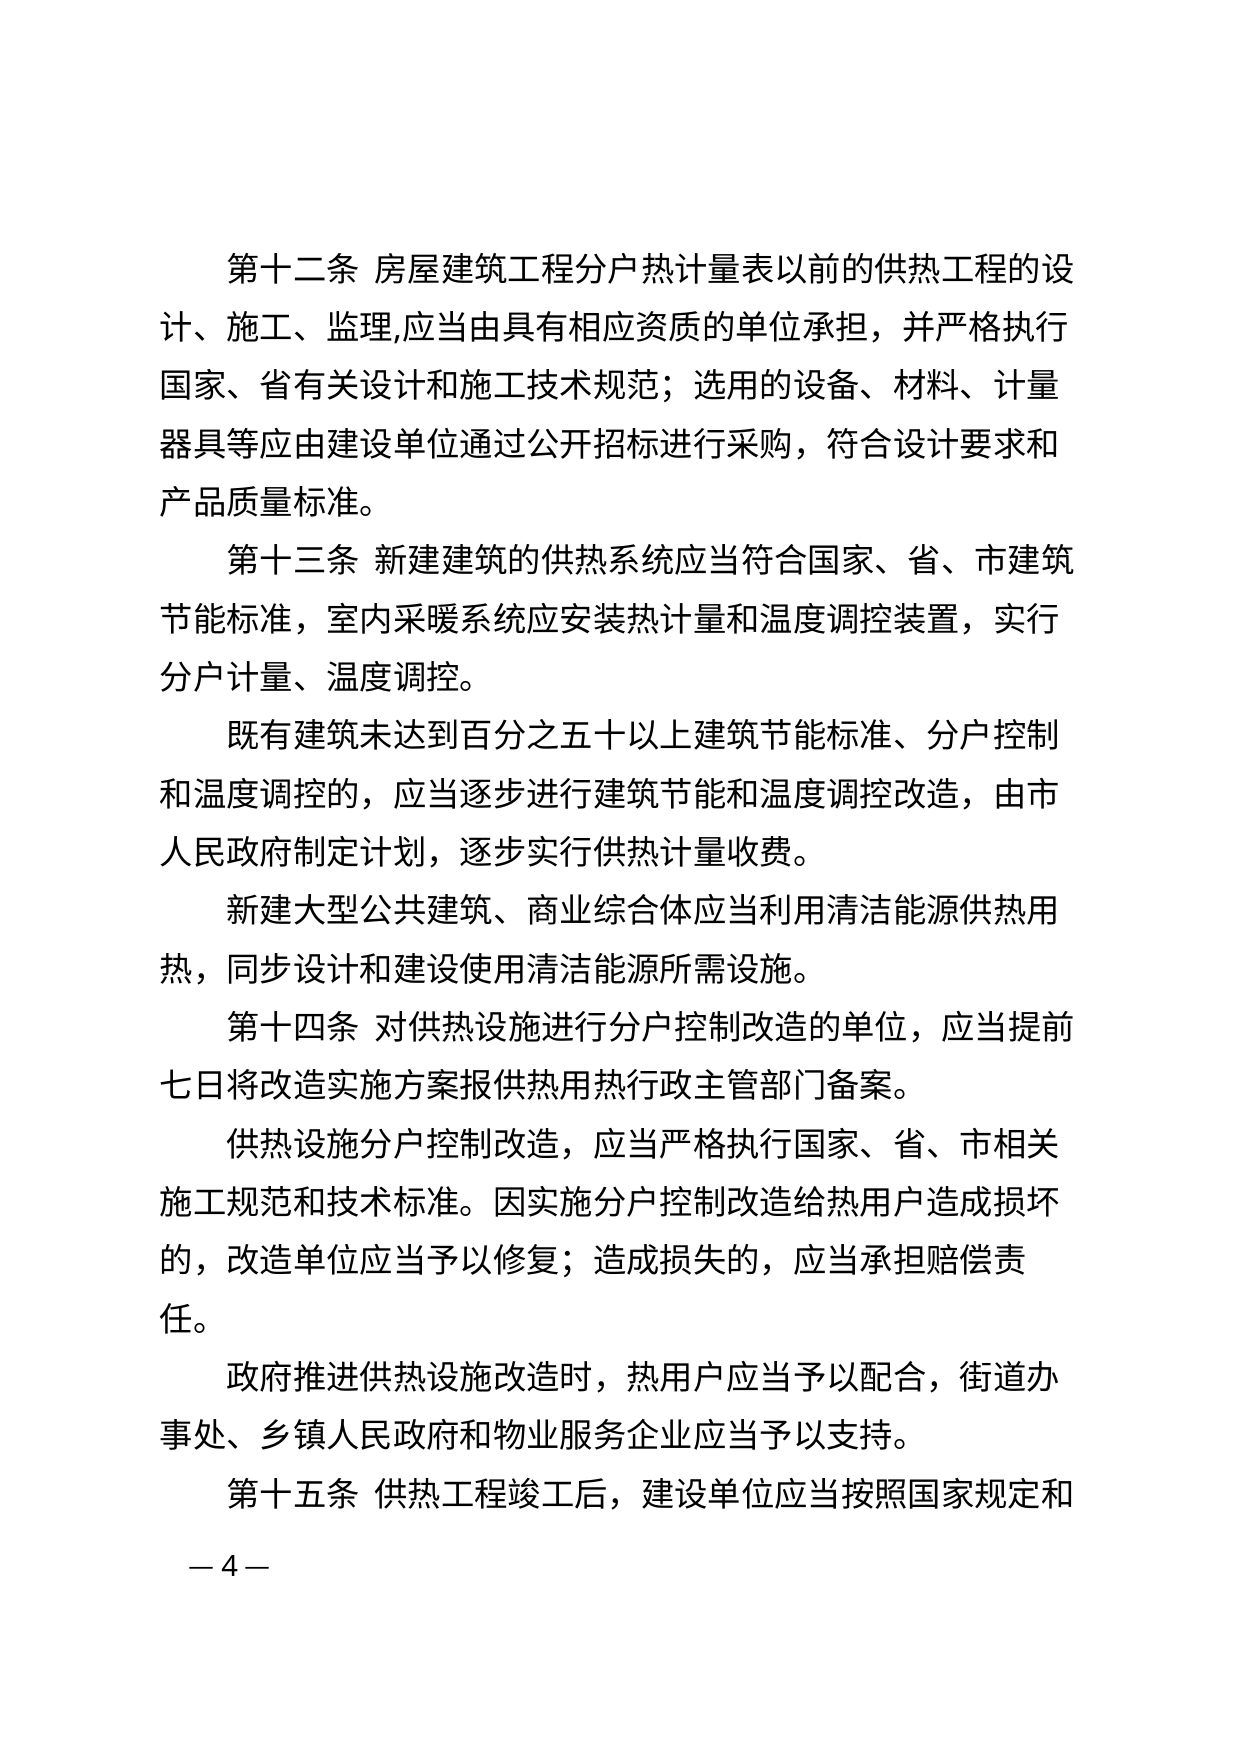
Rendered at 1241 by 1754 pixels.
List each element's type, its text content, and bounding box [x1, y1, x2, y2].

text 政府推进供热设施改造时，热用户应当予以配合，街道办事处、乡镇人民政府和物业服务企业应当予以支持。 [159, 1343, 1081, 1459]
text 第十三条 新建建筑的供热系统应当符合国家、省、市建筑节能标准，室内采暖系统应安装热计量和温度调控装置，实行分户计量、温度调控。 [159, 526, 1081, 701]
text 供热设施分户控制改造，应当严格执行国家、省、市相关施工规范和技术标准。因实施分户控制改造给热用户造成损坏的，改造单位应当予以修复；造成损失的，应当承担赔偿责任。 [159, 1109, 1081, 1343]
text 第十二条 房屋建筑工程分户热计量表以前的供热工程的设计、施工、监理,应当由具有相应资质的单位承担，并严格执行国家、省有关设计和施工技术规范；选用的设备、材料、计量器具等应由建设单位通过公开招标进行采购，符合设计要求和产品质量标准。 [159, 234, 1081, 526]
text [159, 1459, 1081, 1518]
text 新建大型公共建筑、商业综合体应当利用清洁能源供热用热，同步设计和建设使用清洁能源所需设施。 [159, 876, 1081, 993]
text 第十四条 对供热设施进行分户控制改造的单位，应当提前七日将改造实施方案报供热用热行政主管部门备案。 [159, 993, 1081, 1109]
text 既有建筑未达到百分之五十以上建筑节能标准、分户控制和温度调控的，应当逐步进行建筑节能和温度调控改造，由市人民政府制定计划，逐步实行供热计量收费。 [159, 701, 1081, 876]
